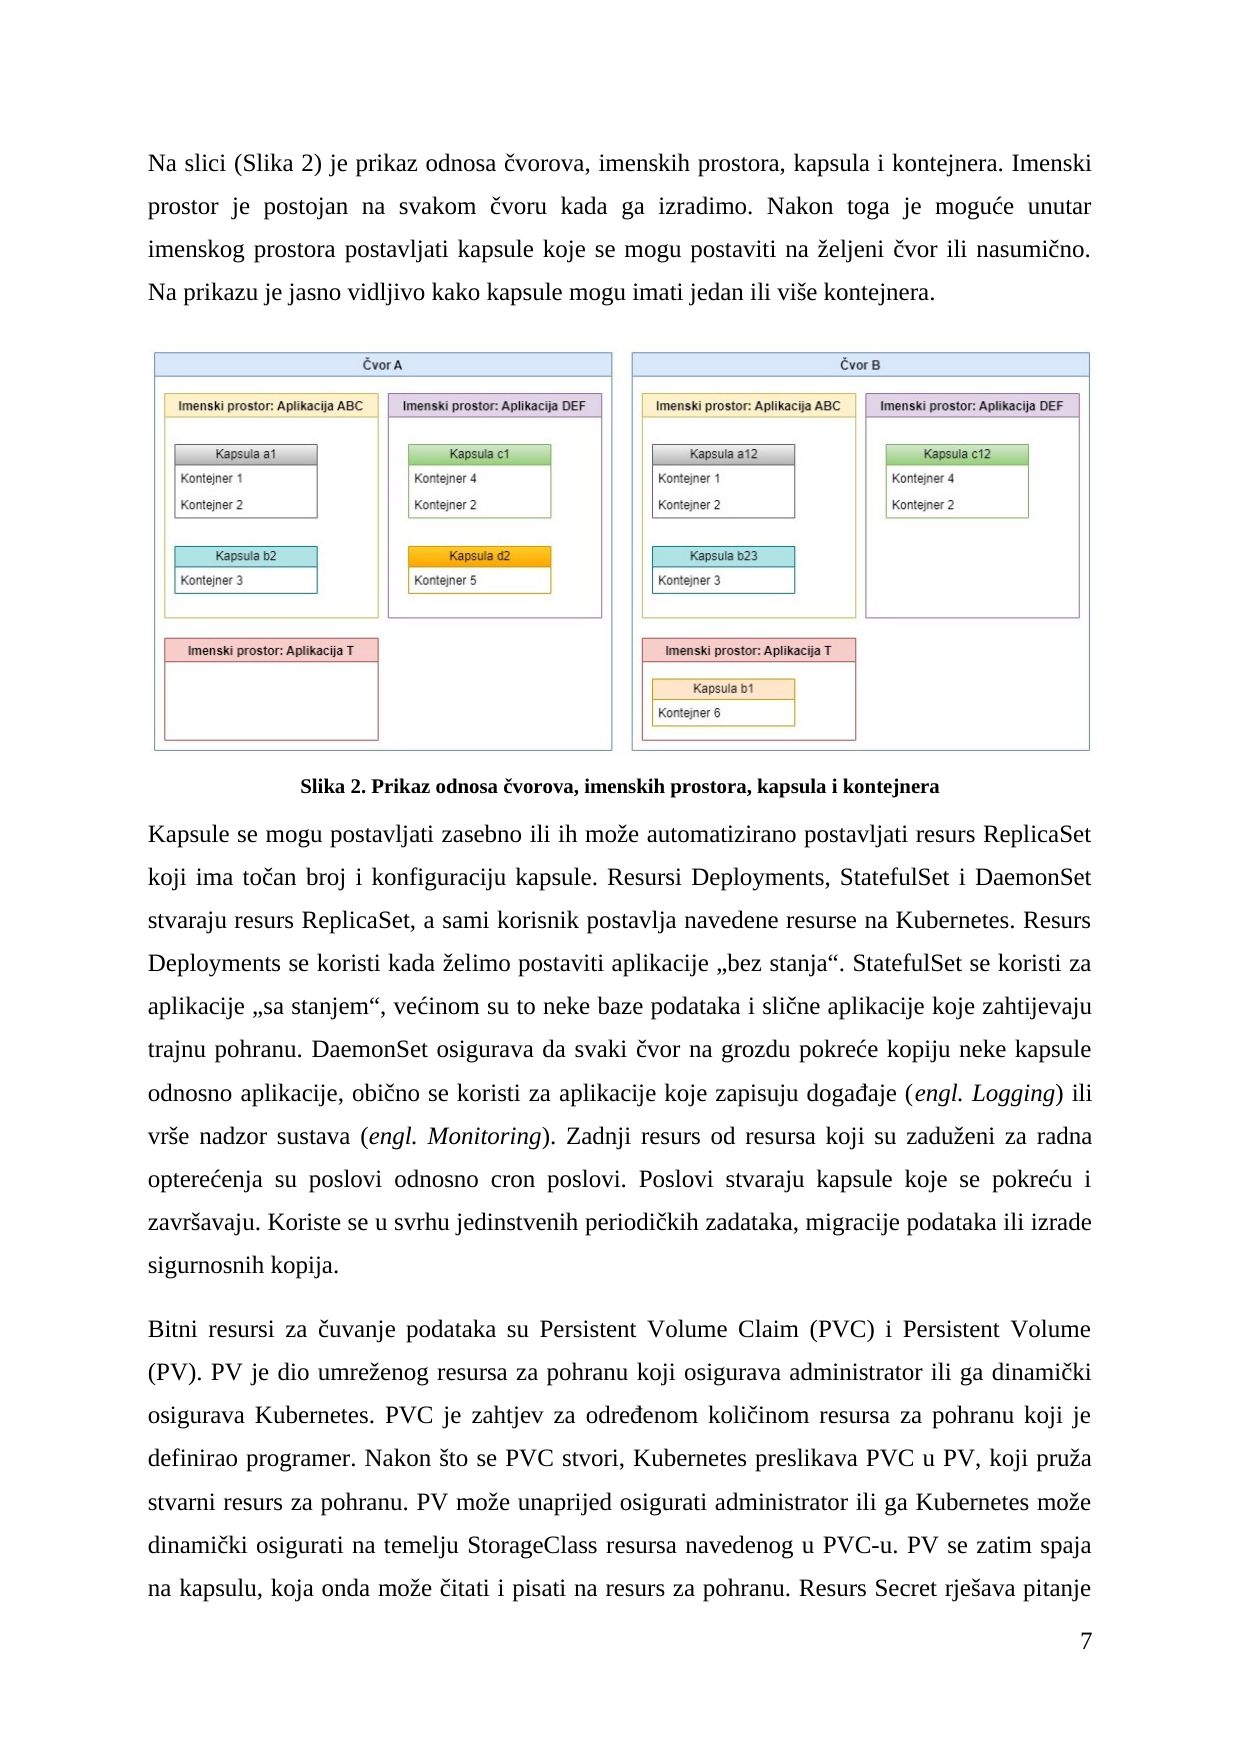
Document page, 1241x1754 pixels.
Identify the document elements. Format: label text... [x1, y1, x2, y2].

picture [147, 341, 1093, 754]
text Na slici (Slika 2) je prikaz odnosa čvorova, imenskih prostora, kapsula i kontejnera. Imenski prostor je postojan na svakom čvoru kada ga izradimo. Nakon toga je moguće unutar imenskog prostora postavljati kapsule koje se mogu postaviti na željeni čvor ili nasumično. Na prikazu je jasno vidljivo kako kapsule mogu imati jedan ili više kontejnera. [148, 148, 1093, 306]
text Kapsule se mogu postavljati zasebno ili ih može automatizirano postavljati resurs ReplicaSet koji ima točan broj i konfiguraciju kapsule. Resursi Deployments, StatefulSet i DaemonSet stvaraju resurs ReplicaSet, a sami korisnik postavlja navedene resurse na Kubernetes. Resurs Deployments se koristi kada želimo postaviti aplikacije „bez stanja“. StatefulSet se koristi za aplikacije „sa stanjem“, većinom su to neke baze podataka i slične aplikacije koje zahtijevaju trajnu pohranu. DaemonSet osigurava da svaki čvor na grozdu pokreće kopiju neke kapsule odnosno aplikacije, obično se koristi za aplikacije koje zapisuju događaje (engl. Logging) ili vrše nadzor sustava (engl. Monitoring). Zadnji resurs od resursa koji su zaduženi za radna opterećenja su poslovi odnosno cron poslovi. Poslovi stvaraju kapsule koje se pokreću i završavaju. Koriste se u svrhu jedinstvenih periodičkih zadataka, migracije podataka ili izrade sigurnosnih kopija. [148, 819, 1093, 1279]
